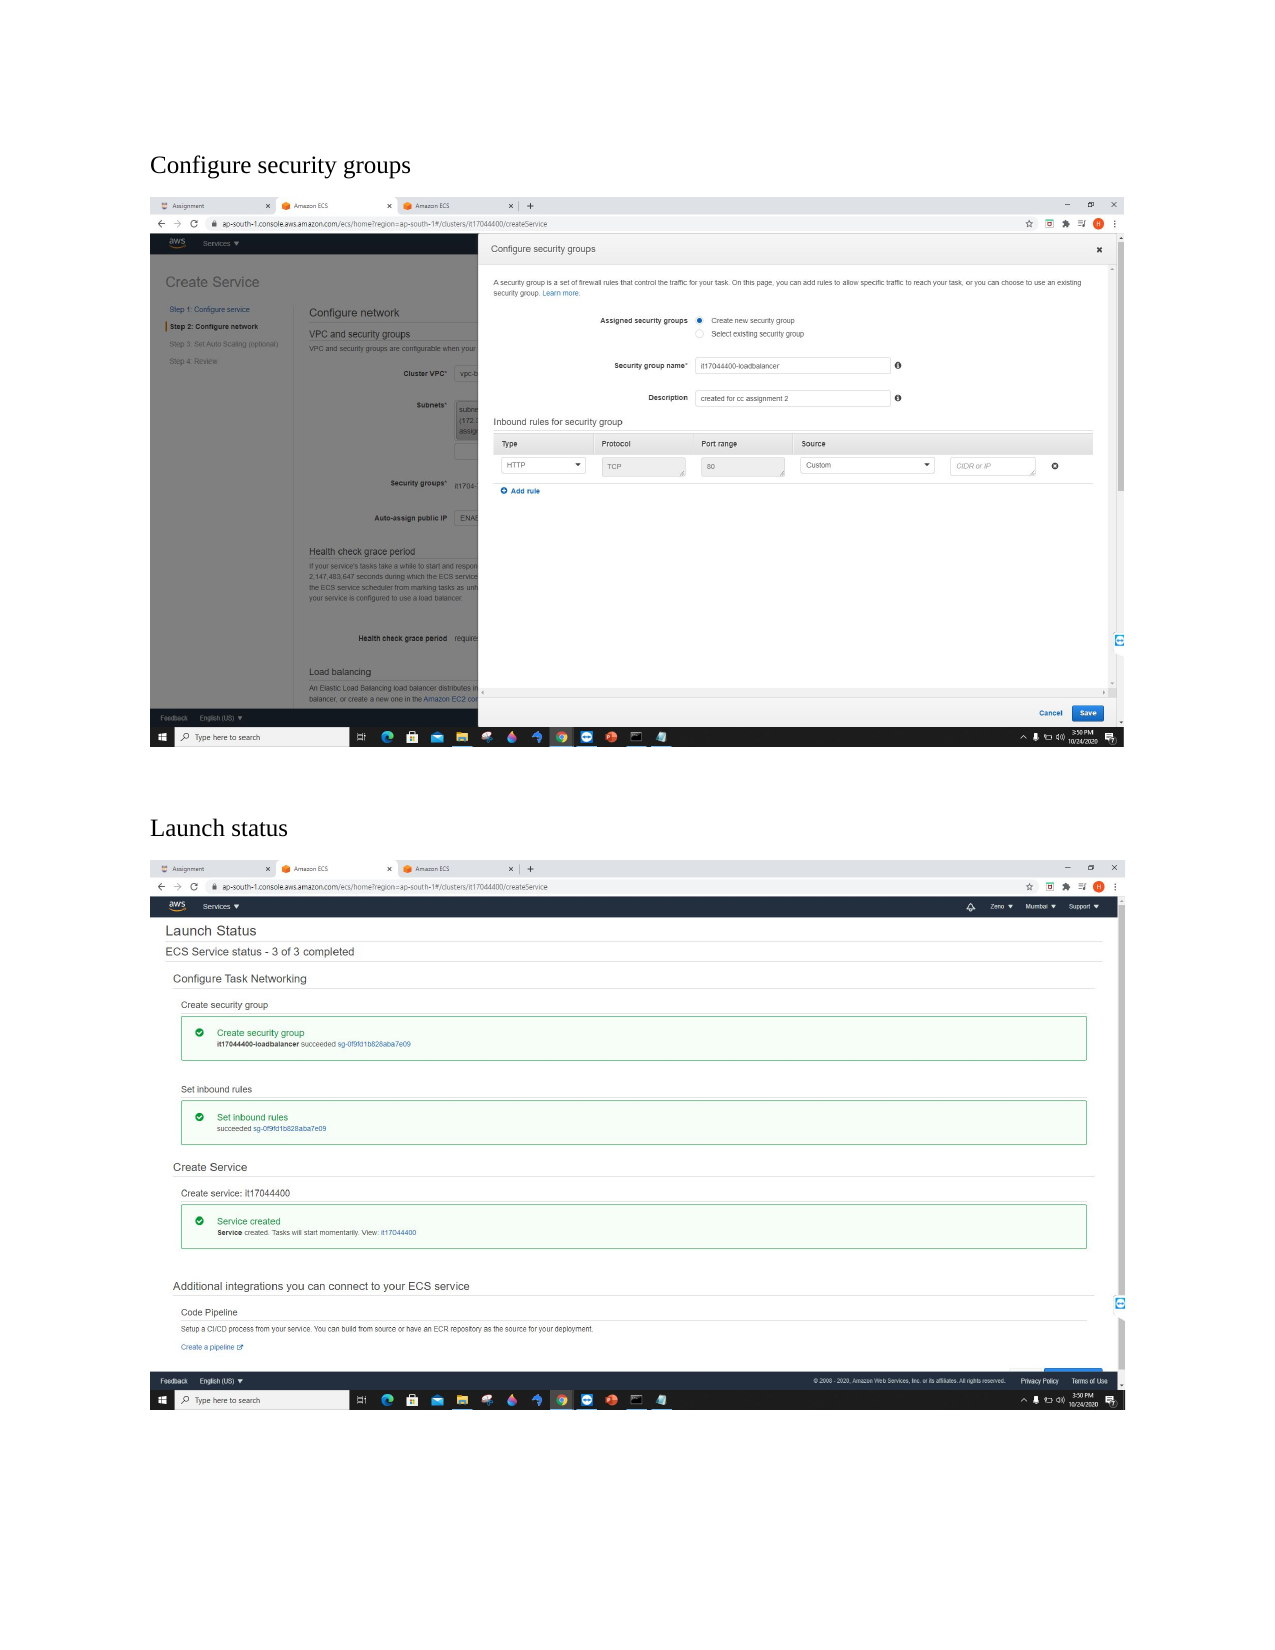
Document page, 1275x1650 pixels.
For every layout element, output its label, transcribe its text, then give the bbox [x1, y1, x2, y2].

picture [150, 197, 1124, 747]
text Launch status [150, 813, 1125, 842]
text Configure security groups [150, 150, 1125, 179]
picture [150, 860, 1125, 1410]
